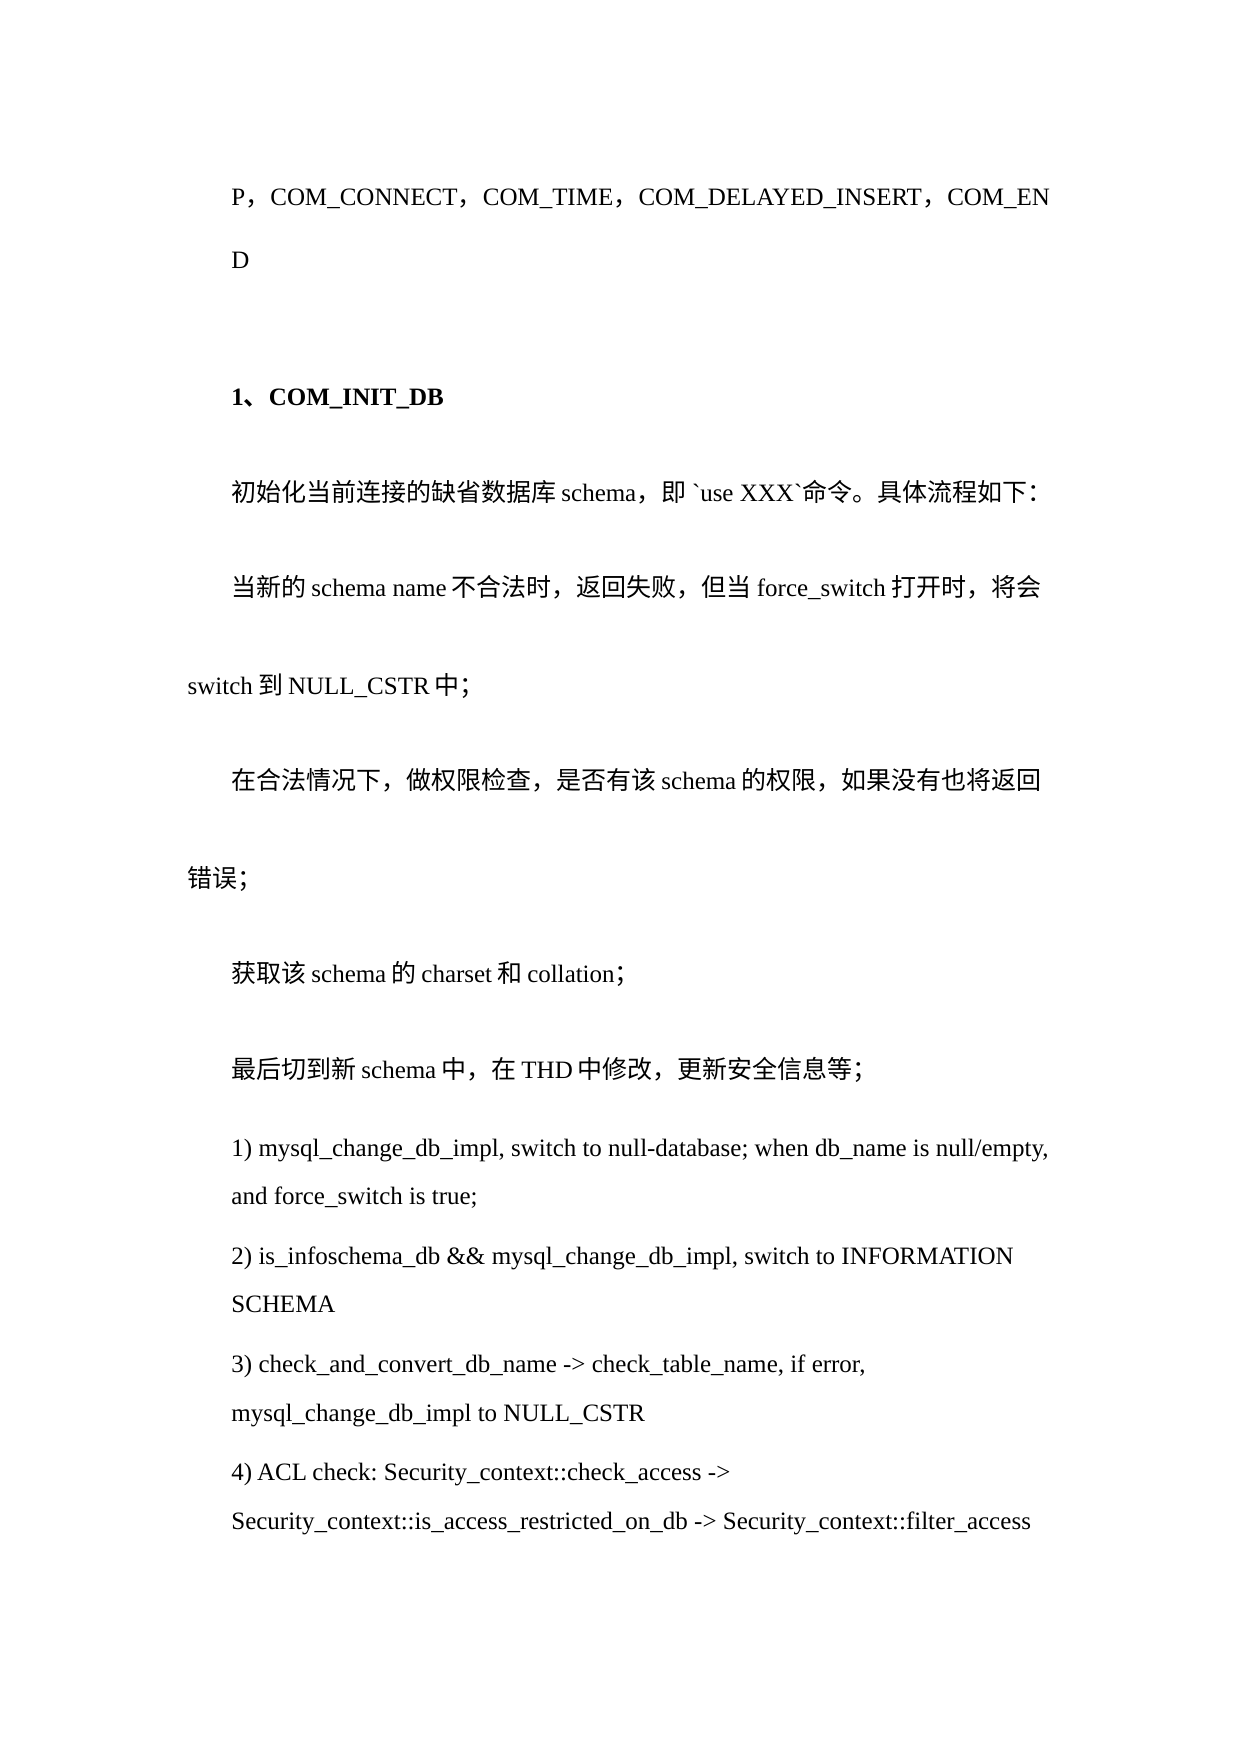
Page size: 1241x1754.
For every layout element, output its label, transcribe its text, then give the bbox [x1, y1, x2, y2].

text 未实现：COM_SLEEP，COM_CONNECT，COM_TIME，COM_DELAYED_INSERT，COM_END [231, 162, 1053, 276]
text 最后切到新schema中，在THD中修改，更新安全信息等； [231, 1035, 1053, 1100]
text 1、COM_INIT_DB [231, 362, 1053, 427]
text 初始化当前连接的缺省数据库schema，即 `use XXX`命令。具体流程如下： [187, 458, 1053, 523]
text 在合法情况下，做权限检查，是否有该schema的权限，如果没有也将返回错误； [187, 746, 1053, 909]
text 3) check_and_convert_db_name -> check_table_name, if error, mysql_change_db_impl to NULL_CSTR [231, 1347, 1053, 1428]
text 获取该schema的charset和collation； [231, 939, 1053, 1004]
text 2) is_infoschema_db && mysql_change_db_impl, switch to INFORMATION SCHEMA [231, 1239, 1053, 1320]
text 当新的schema name不合法时，返回失败，但当force_switch打开时，将会switch到NULL_CSTR中； [187, 553, 1053, 716]
text 1) mysql_change_db_impl, switch to null-database; when db_name is null/empty, and force_switch is true; [231, 1131, 1053, 1212]
text 4) ACL check: Security_context::check_access -> Security_context::is_access_restricted_on_db -> Security_context::filter_access [231, 1455, 1053, 1536]
